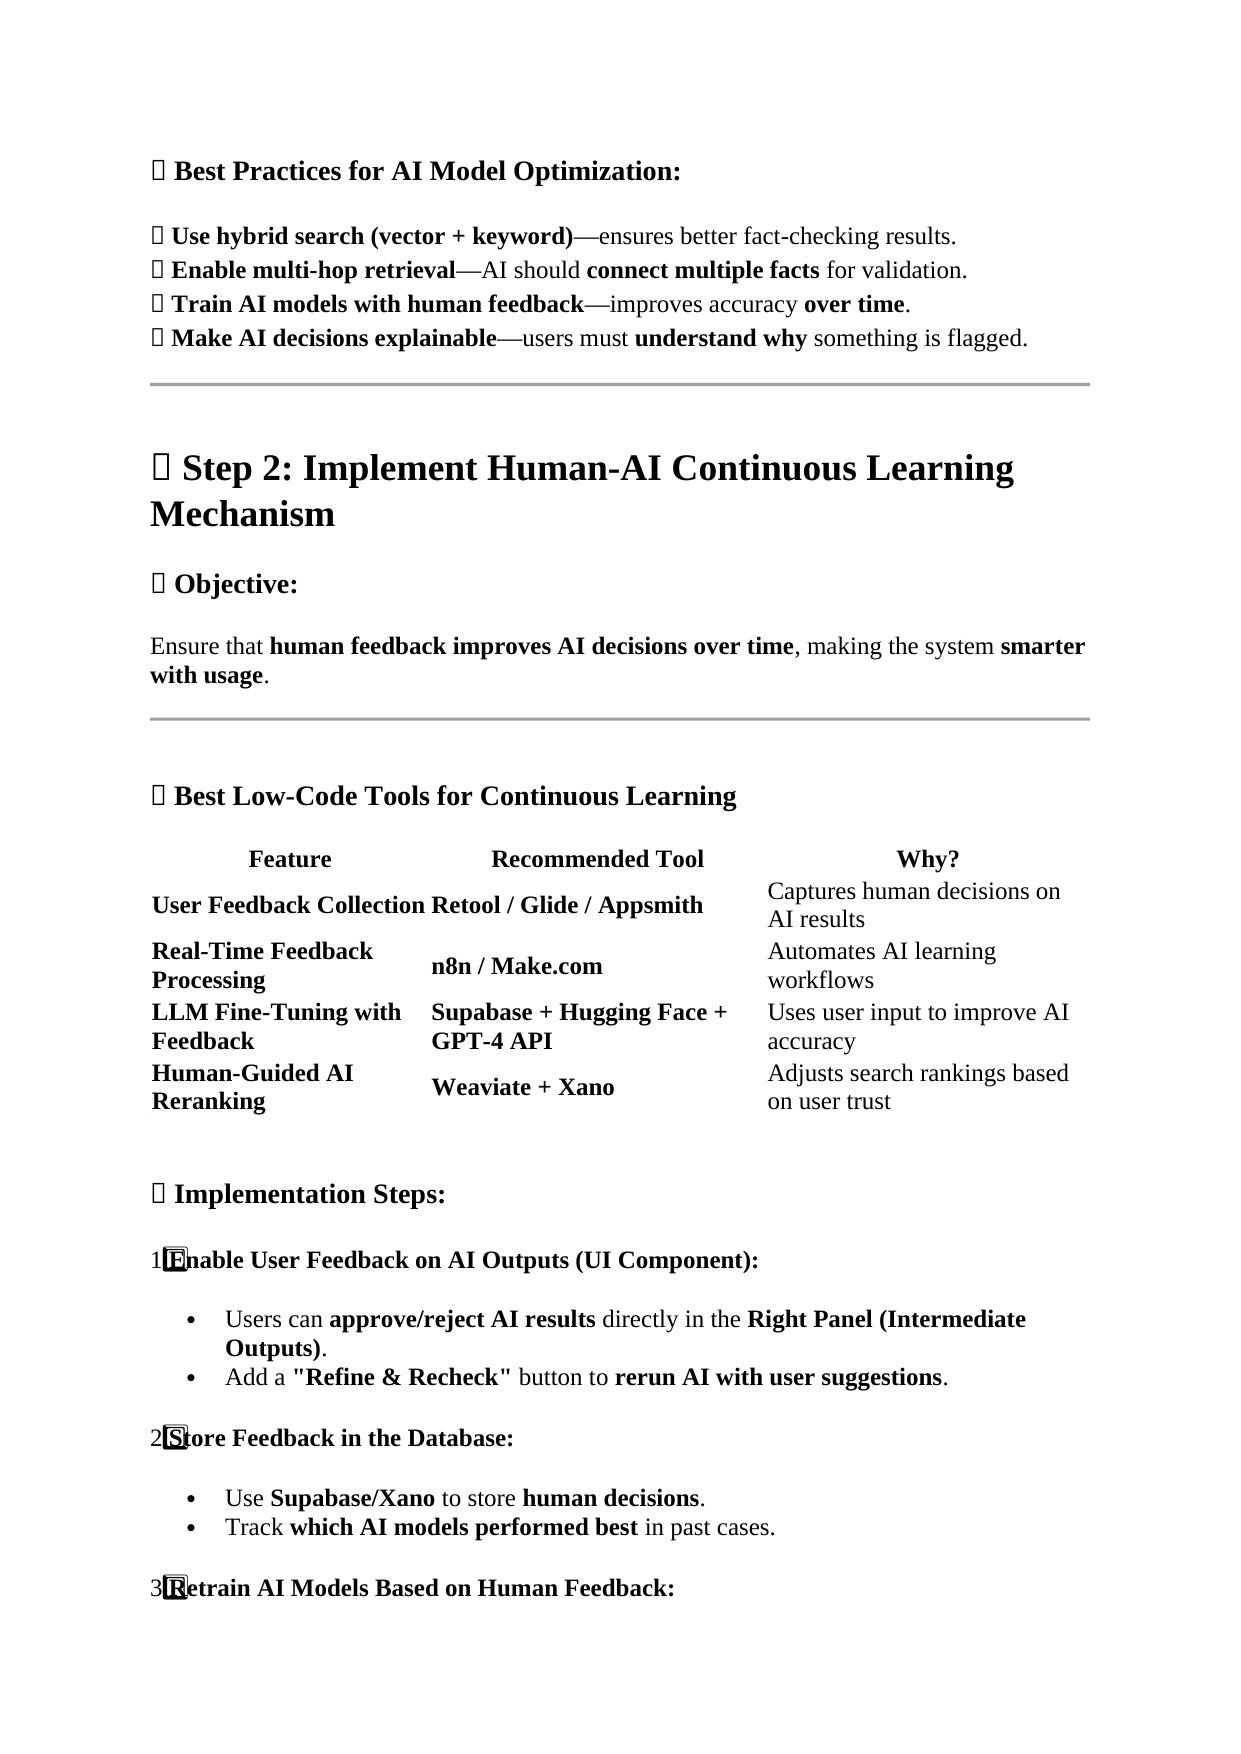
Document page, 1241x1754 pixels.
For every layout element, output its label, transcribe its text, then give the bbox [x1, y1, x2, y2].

table_cell Human-Guided AI Reranking [150, 1056, 430, 1117]
list Track which AI models performed best in past cases. [187, 1512, 1090, 1541]
table_cell LLM Fine-Tuning with Feedback [150, 995, 430, 1056]
table_cell Captures human decisions on AI results [766, 874, 1090, 935]
text 2️⃣ Store Feedback in the Database: [150, 1420, 1090, 1454]
text ✅ Use hybrid search (vector + keyword)—ensures better fact-checking results. ✅ Enable multi-hop retrieval—AI should connect multiple facts for validation. ✅ Train AI models with human feedback—improves accuracy over time. ✅ Make AI decisions explainable—users must understand why something is flagged. [150, 217, 1090, 354]
text 📌 Best Practices for AI Model Optimization: [150, 150, 1090, 188]
table_cell Retool / Glide / Appsmith [430, 874, 766, 935]
text 🔹 Implementation Steps: [150, 1174, 1090, 1212]
list Add a "Refine & Recheck" button to rerun AI with user suggestions. [187, 1362, 1090, 1391]
table_header Why? [766, 842, 1090, 874]
text 🔹 Best Low-Code Tools for Continuous Learning [150, 775, 1090, 813]
table_cell Uses user input to improve AI accuracy [766, 995, 1090, 1056]
text Ensure that human feedback improves AI decisions over time, making the system smarter with usage. [150, 631, 1090, 688]
table_cell n8n / Make.com [430, 935, 766, 995]
table_cell Real-Time Feedback Processing [150, 935, 430, 995]
table_header Recommended Tool [430, 842, 766, 874]
text 3️⃣ Retrain AI Models Based on Human Feedback: [150, 1570, 1090, 1604]
table_cell Automates AI learning workflows [766, 935, 1090, 995]
list Use Supabase/Xano to store human decisions. [187, 1483, 1090, 1512]
table_cell User Feedback Collection [150, 874, 430, 935]
table_cell Supabase + Hugging Face + GPT-4 API [430, 995, 766, 1056]
table_cell Adjusts search rankings based on user trust [766, 1056, 1090, 1117]
text 📌 Step 2: Implement Human-AI Continuous Learning Mechanism [150, 440, 1090, 534]
text 1️⃣ Enable User Feedback on AI Outputs (UI Component): [150, 1241, 1090, 1275]
text 🔹 Objective: [150, 563, 1090, 602]
table_header Feature [150, 842, 430, 874]
table_cell Weaviate + Xano [430, 1056, 766, 1117]
list Users can approve/reject AI results directly in the Right Panel (Intermediate Outputs). [187, 1304, 1090, 1362]
